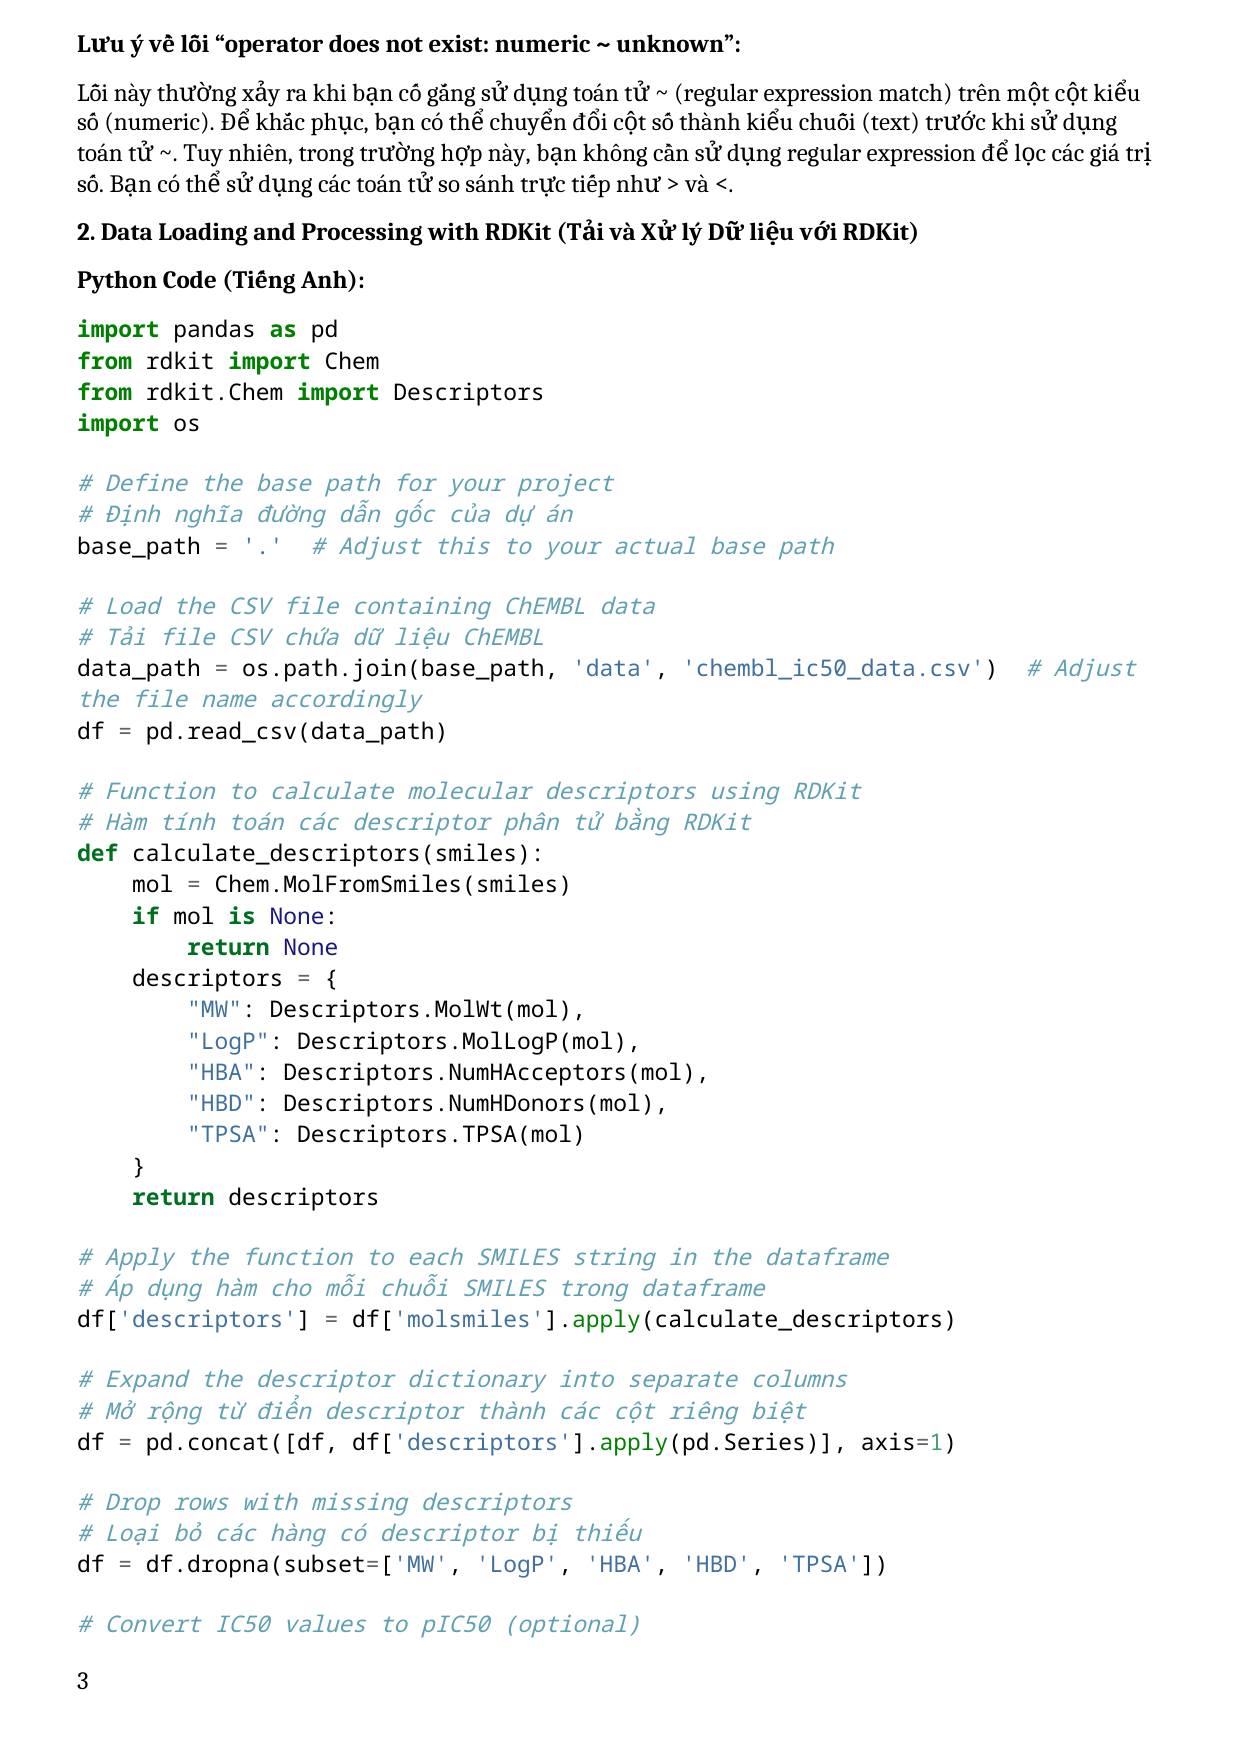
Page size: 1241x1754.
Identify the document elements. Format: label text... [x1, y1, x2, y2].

text 2. Data Loading and Processing with RDKit (Tải và Xử lý Dữ liệu với RDKit) [77, 218, 1163, 247]
text Python Code (Tiếng Anh): [77, 266, 1163, 294]
text Lưu ý về lỗi “operator does not exist: numeric ~ unknown”: [77, 29, 1163, 58]
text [77, 313, 1163, 1639]
text Lỗi này thường xảy ra khi bạn cố gắng sử dụng toán tử ~ (regular expression match) trên một cột kiểu số (numeric). Để khắc phục, bạn có thể chuyển đổi cột số thành kiểu chuỗi (text) trước khi sử dụng toán tử ~. Tuy nhiên, trong trường hợp này, bạn không cần sử dụng regular expression để lọc các giá trị số. Bạn có thể sử dụng các toán tử so sánh trực tiếp như > và <. [77, 77, 1163, 199]
